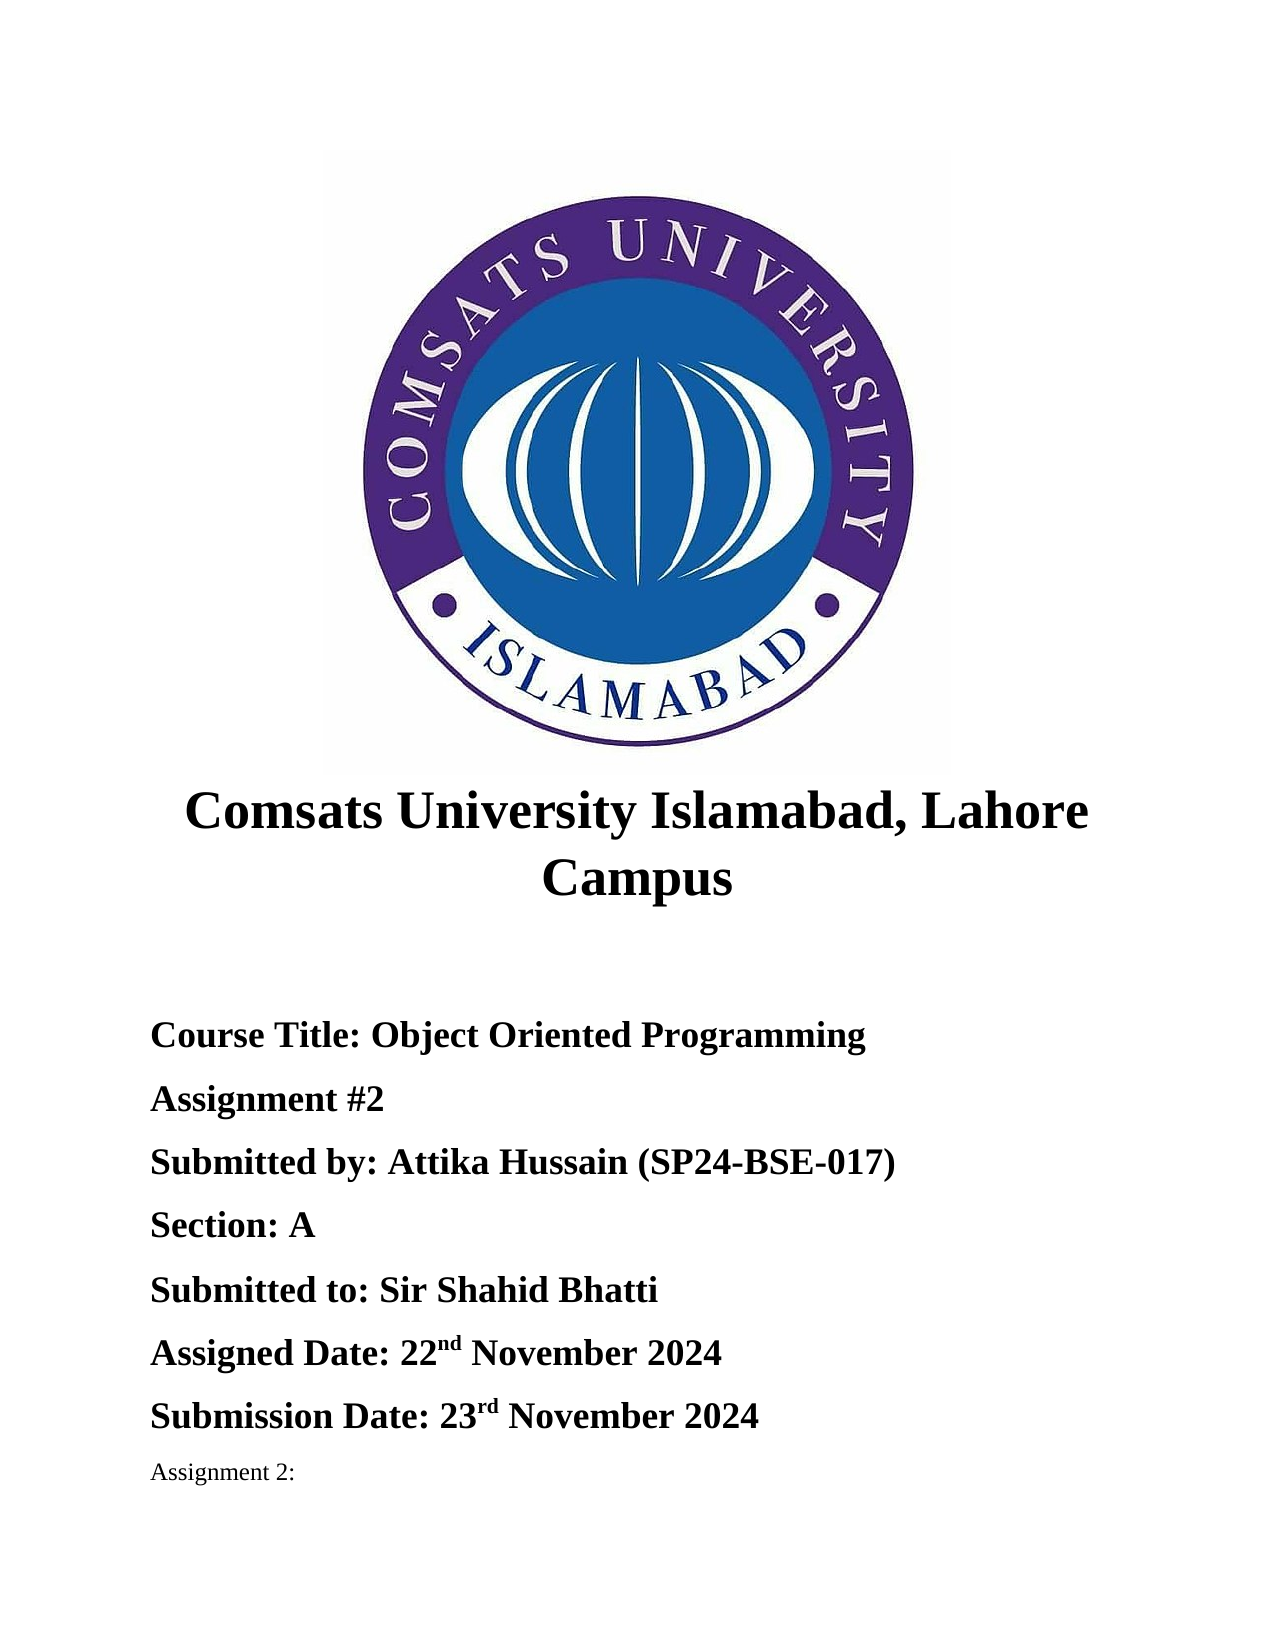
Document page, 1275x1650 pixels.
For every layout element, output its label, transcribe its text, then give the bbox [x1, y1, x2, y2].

text Assignment #2 [150, 1076, 1125, 1119]
text Assignment 2: [150, 1457, 1125, 1486]
text Course Title: Object Oriented Programming [150, 1013, 1125, 1056]
picture [322, 150, 950, 775]
text Assigned Date: 22nd November 2024 [150, 1330, 1125, 1373]
text Submitted by: Attika Hussain (SP24-BSE-017) [150, 1139, 1125, 1182]
text Section: A [150, 1202, 1125, 1246]
text Submitted to: Sir Shahid Bhatti [150, 1267, 1125, 1310]
text Submission Date: 23rd November 2024 [150, 1393, 1125, 1437]
